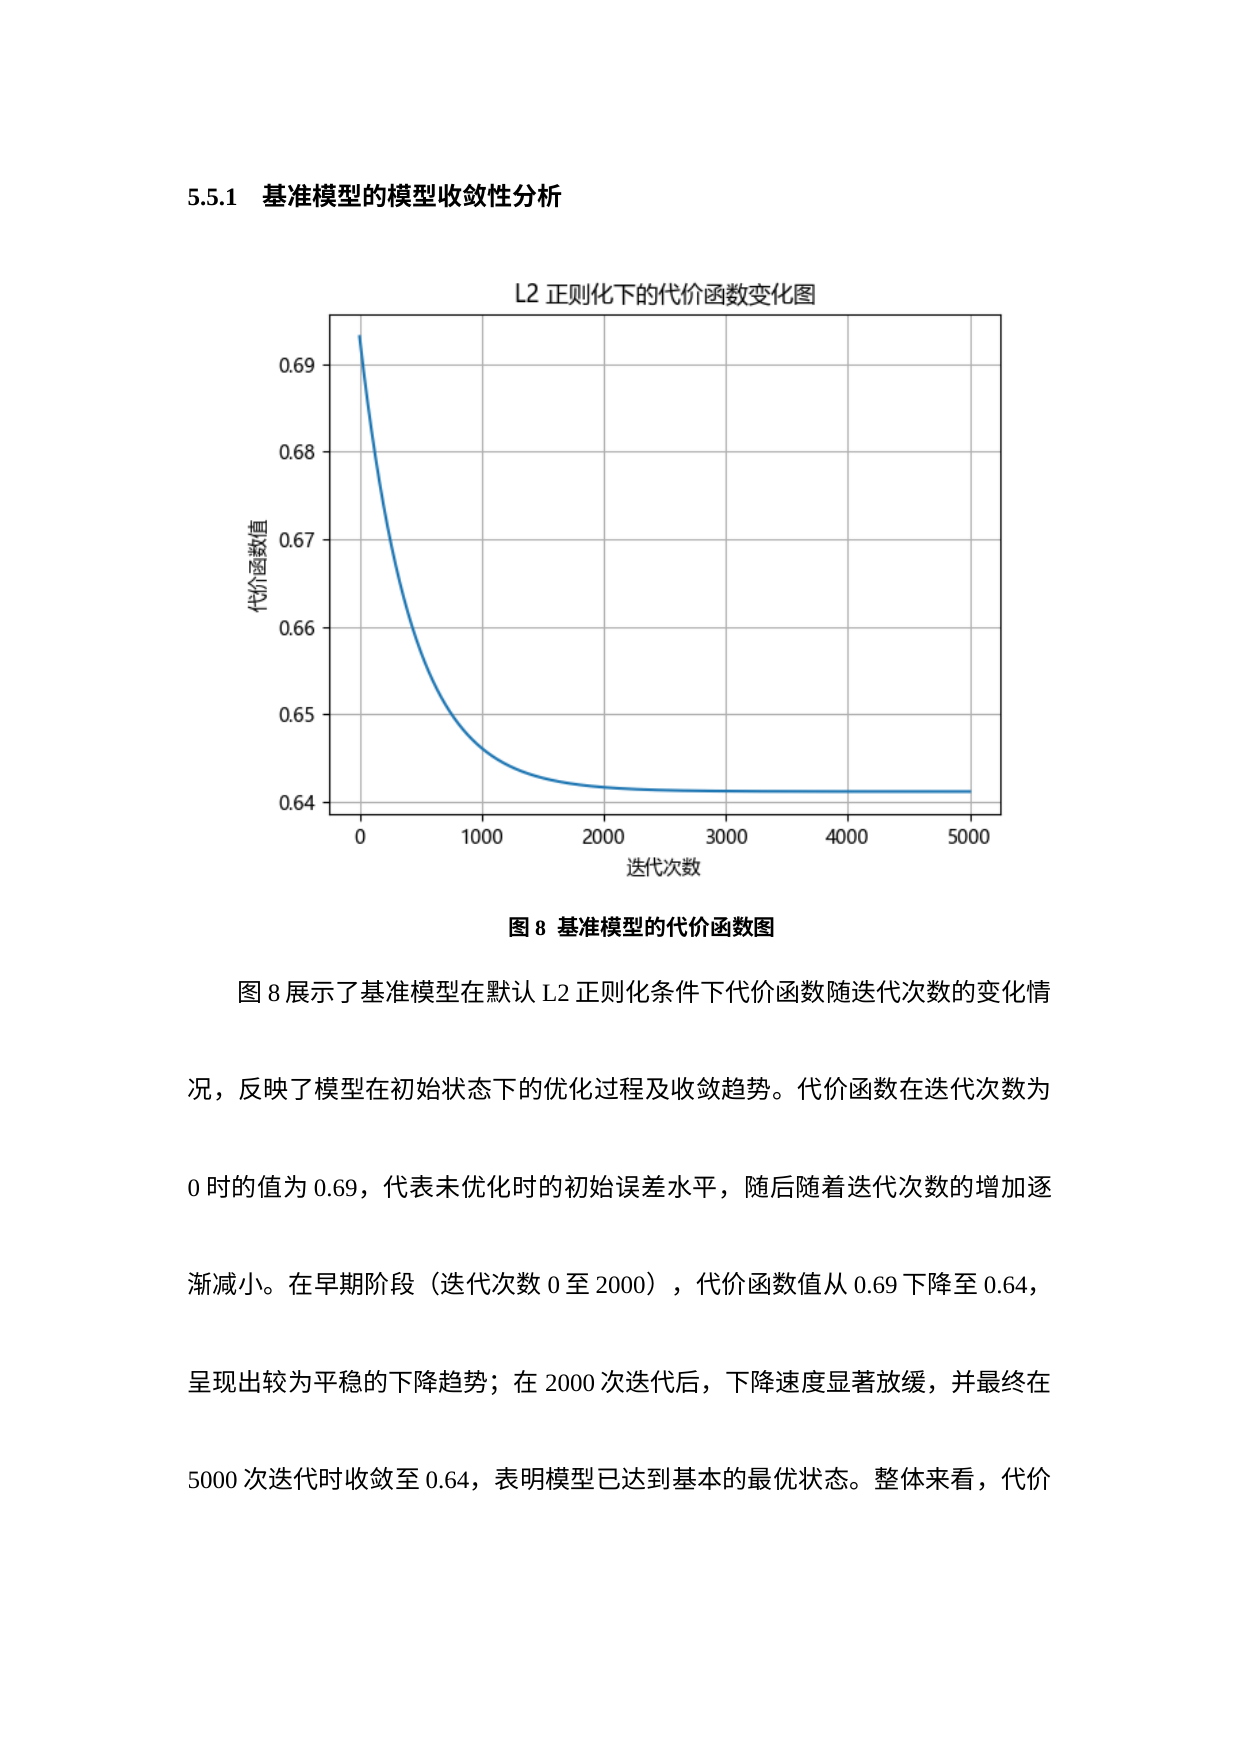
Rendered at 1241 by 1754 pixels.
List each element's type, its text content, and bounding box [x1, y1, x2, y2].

text 图8 基准模型的代价函数图 [187, 910, 1053, 942]
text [187, 958, 1053, 1511]
subtitle 基准模型的模型收敛性分析 [187, 162, 1053, 227]
picture [237, 277, 1018, 878]
